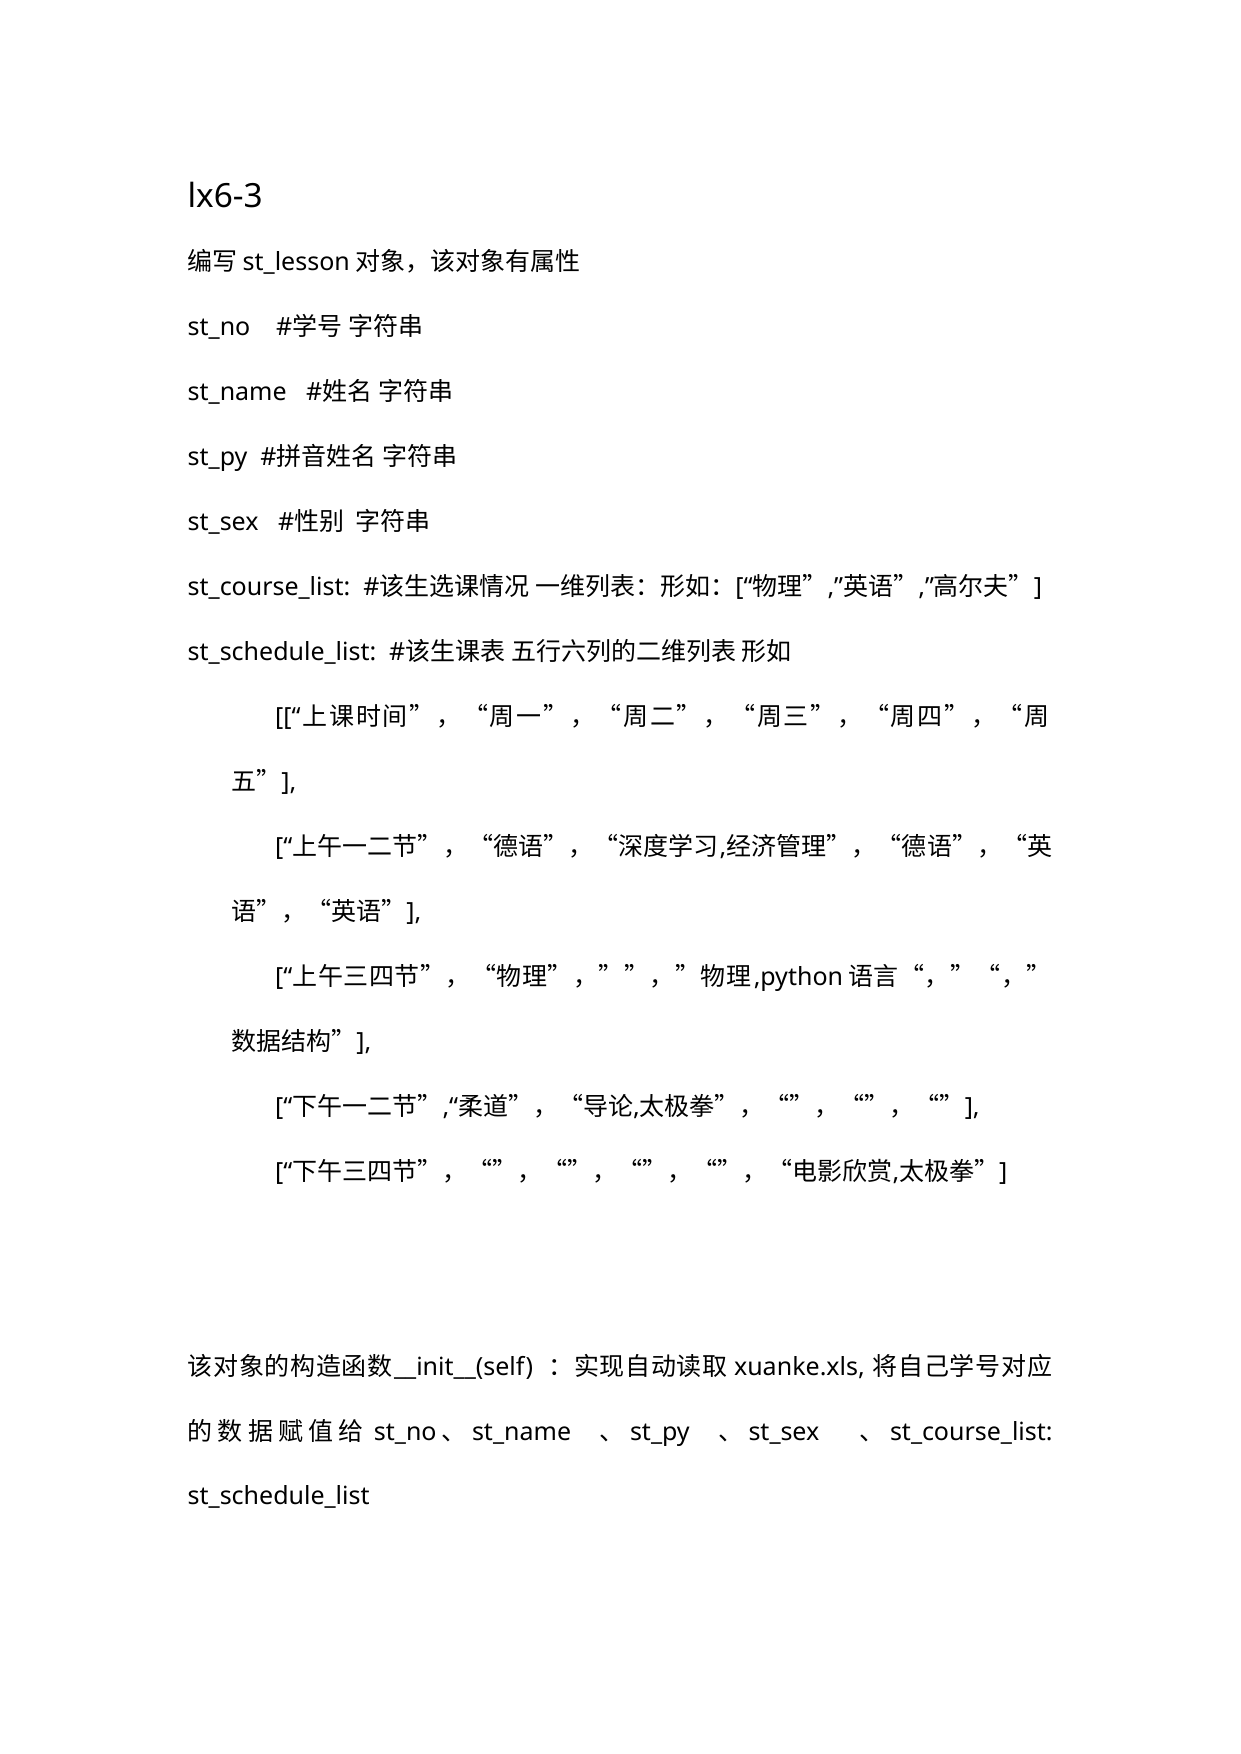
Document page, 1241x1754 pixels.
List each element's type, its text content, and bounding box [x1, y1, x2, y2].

text [“上午三四节”，“物理”，””，”物理,python语言“，”“，”数据结构”], [231, 942, 1053, 1072]
text st_name #姓名 字符串 [187, 357, 1053, 422]
text [“上午一二节”，“德语”，“深度学习,经济管理”，“德语”，“英语”，“英语”], [231, 812, 1053, 942]
text st_no #学号 字符串 [187, 292, 1053, 357]
text [“下午一二节”,“柔道”，“导论,太极拳”，“”，“”，“”], [231, 1072, 1053, 1137]
text lx6-3 [187, 162, 1053, 227]
text st_schedule_list: #该生课表 五行六列的二维列表 形如 [187, 617, 1053, 682]
text st_course_list: #该生选课情况 一维列表：形如：[“物理”,”英语”,”高尔夫”] [187, 552, 1053, 617]
text st_py #拼音姓名 字符串 [187, 422, 1053, 487]
text st_sex #性别 字符串 [187, 487, 1053, 552]
text 编写st_lesson对象，该对象有属性 [187, 227, 1053, 292]
text [“下午三四节”，“”，“”，“”，“”，“电影欣赏,太极拳”] [231, 1137, 1053, 1202]
text [[“上课时间”，“周一”，“周二”，“周三”，“周四”，“周五”], [231, 682, 1053, 812]
text 该对象的构造函数__init__(self) ：实现自动读取xuanke.xls, 将自己学号对应的数据赋值给st_no、st_name 、st_py 、st_sex 、st_course_list: st_schedule_list [187, 1332, 1053, 1527]
